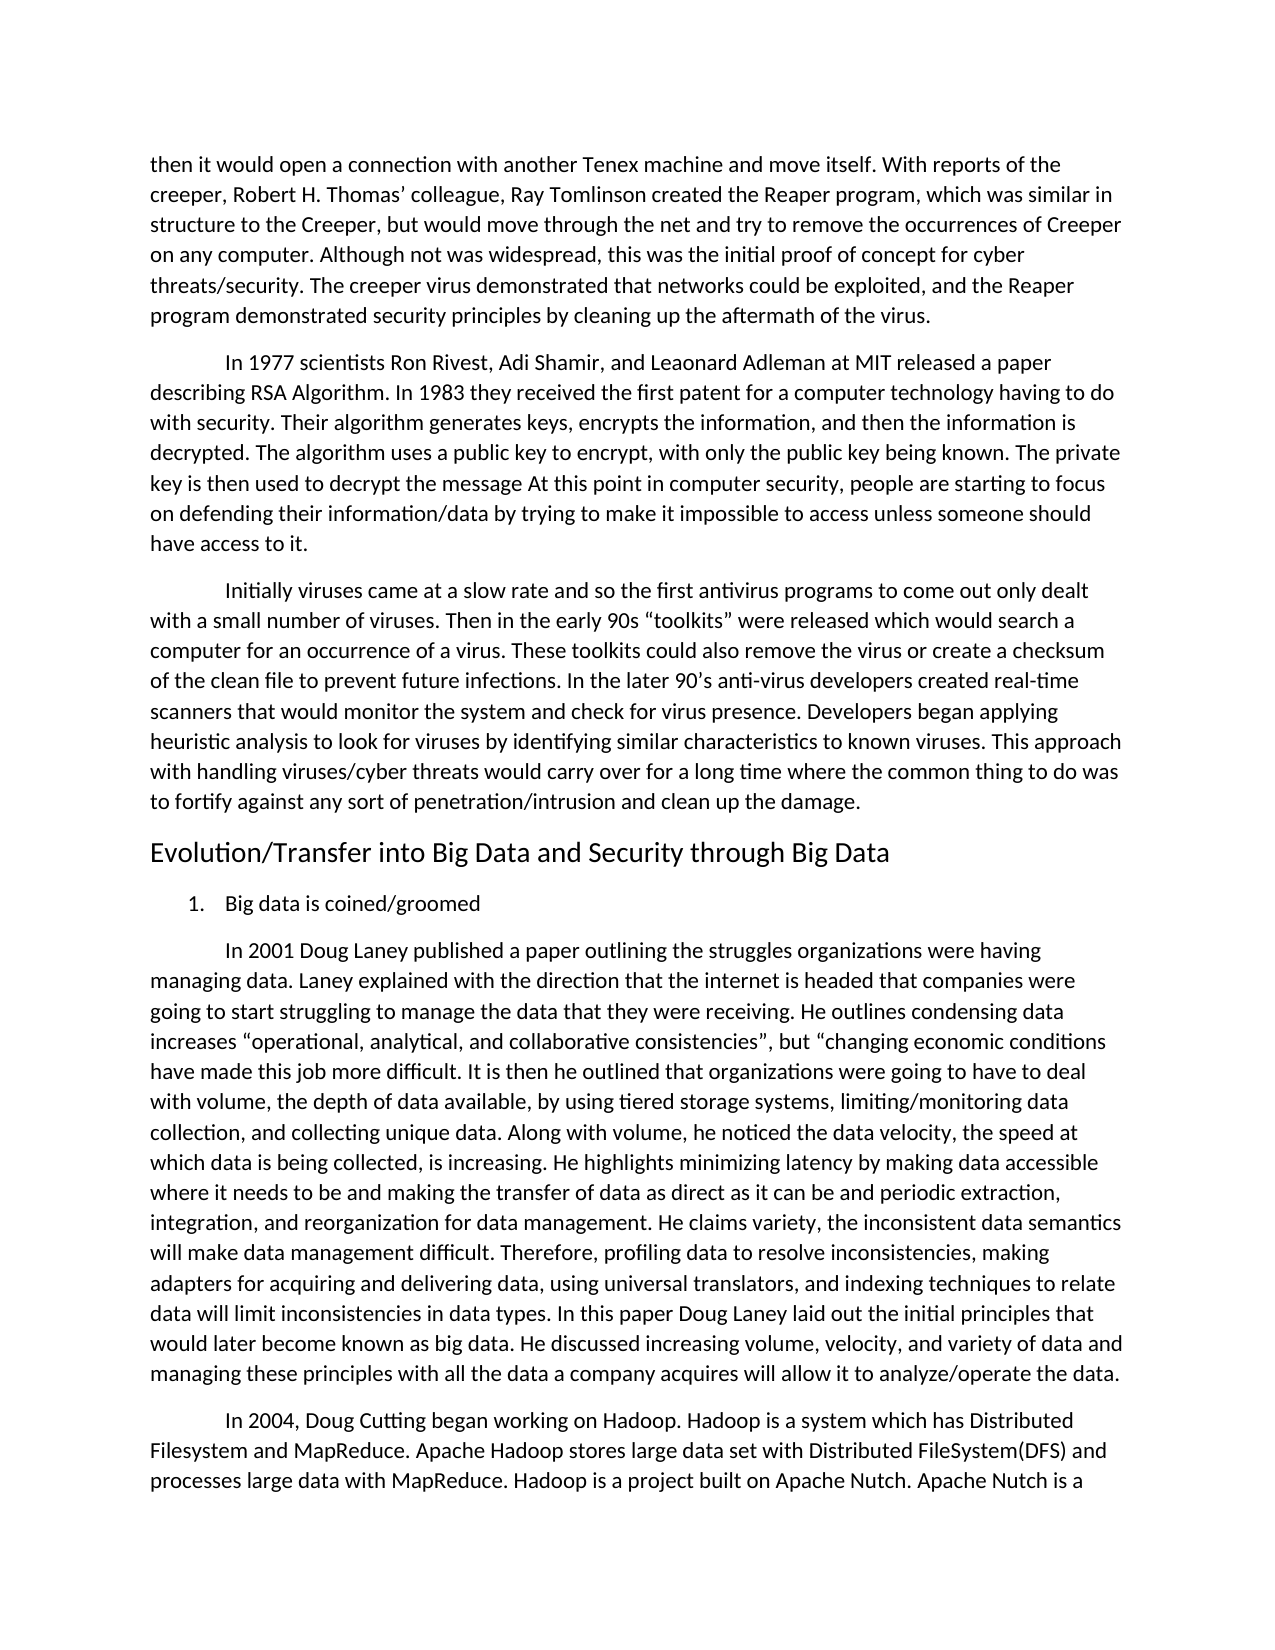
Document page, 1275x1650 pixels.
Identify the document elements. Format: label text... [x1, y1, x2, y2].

list Big data is coined/groomed [187, 889, 1125, 917]
text Evolution/Transfer into Big Data and Security through Big Data [150, 834, 1125, 870]
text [150, 1406, 1125, 1494]
text Initially viruses came at a slow rate and so the first antivirus programs to come out only dealt with a small number of viruses. Then in the early 90s “toolkits” were released which would search a computer for an occurrence of a virus. These toolkits could also remove the virus or create a checksum of the clean file to prevent future infections. In the later 90’s anti-virus developers created real-time scanners that would monitor the system and check for virus presence. Developers began applying heuristic analysis to look for viruses by identifying similar characteristics to known viruses. This approach with handling viruses/cyber threats would carry over for a long time where the common thing to do was to fortify against any sort of penetration/intrusion and clean up the damage. [150, 576, 1125, 816]
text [150, 150, 1125, 329]
text In 1977 scientists Ron Rivest, Adi Shamir, and Leaonard Adleman at MIT released a paper describing RSA Algorithm. In 1983 they received the first patent for a computer technology having to do with security. Their algorithm generates keys, encrypts the information, and then the information is decrypted. The algorithm uses a public key to encrypt, with only the public key being known. The private key is then used to decrypt the message At this point in computer security, people are starting to focus on defending their information/data by trying to make it impossible to access unless someone should have access to it. [150, 348, 1125, 557]
text In 2001 Doug Laney published a paper outlining the struggles organizations were having managing data. Laney explained with the direction that the internet is headed that companies were going to start struggling to manage the data that they were receiving. He outlines condensing data increases “operational, analytical, and collaborative consistencies”, but “changing economic conditions have made this job more difficult. It is then he outlined that organizations were going to have to deal with volume, the depth of data available, by using tiered storage systems, limiting/monitoring data collection, and collecting unique data. Along with volume, he noticed the data velocity, the speed at which data is being collected, is increasing. He highlights minimizing latency by making data accessible where it needs to be and making the transfer of data as direct as it can be and periodic extraction, integration, and reorganization for data management. He claims variety, the inconsistent data semantics will make data management difficult. Therefore, profiling data to resolve inconsistencies, making adapters for acquiring and delivering data, using universal translators, and indexing techniques to relate data will limit inconsistencies in data types. In this paper Doug Laney laid out the initial principles that would later become known as big data. He discussed increasing volume, velocity, and variety of data and managing these principles with all the data a company acquires will allow it to analyze/operate the data. [150, 936, 1125, 1387]
